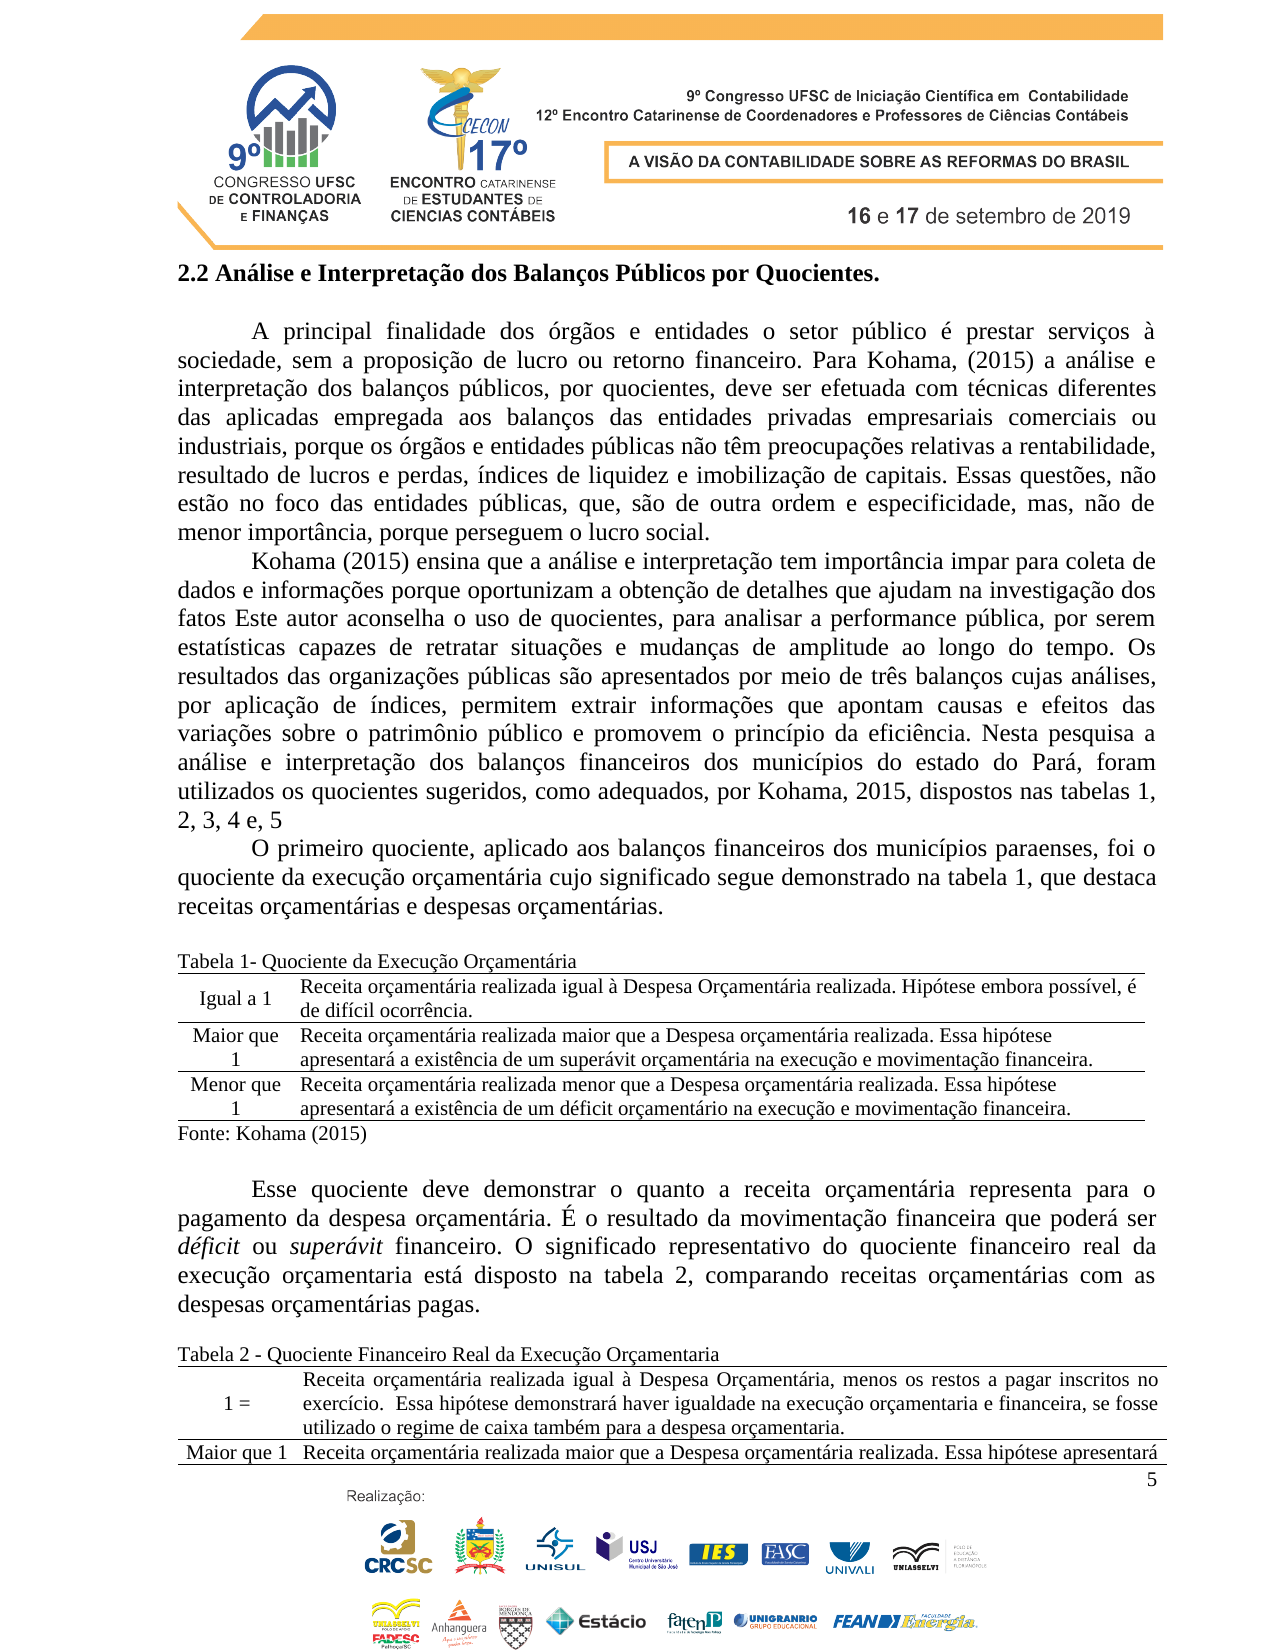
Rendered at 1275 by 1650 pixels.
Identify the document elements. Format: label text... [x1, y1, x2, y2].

table_cell Receita orçamentária realizada menor que a Despesa orçamentária realizada. Essa hipótese apresentará a existência de um déficit orçamentário na execução e movimentação financeira. [293, 1072, 1144, 1120]
table_header Receita orçamentária realizada igual à Despesa Orçamentária, menos os restos a pagar inscritos no exercício. Essa hipótese demonstrará haver igualdade na execução orçamentaria e financeira, se fosse utilizado o regime de caixa também para a despesa orçamentaria. [295, 1367, 1167, 1439]
table_cell Maior que 1 [178, 1440, 295, 1464]
table_header Receita orçamentária realizada igual à Despesa Orçamentária realizada. Hipótese embora possível, é de difícil ocorrência. [293, 974, 1144, 1022]
text 2.2 Análise e Interpretação dos Balanços Públicos por Quocientes. [177, 259, 1157, 287]
text O primeiro quociente, aplicado aos balanços financeiros dos municípios paraenses, foi o quociente da execução orçamentária cujo significado segue demonstrado na tabela 1, que destaca receitas orçamentárias e despesas orçamentárias. [177, 833, 1157, 920]
text A principal finalidade dos órgãos e entidades o setor público é prestar serviços à sociedade, sem a proposição de lucro ou retorno financeiro. Para Kohama, (2015) a análise e interpretação dos balanços públicos, por quocientes, deve ser efetuada com técnicas diferentes das aplicadas empregada aos balanços das entidades privadas empresariais comerciais ou industriais, porque os órgãos e entidades públicas não têm preocupações relativas a rentabilidade, resultado de lucros e perdas, índices de liquidez e imobilização de capitais. Essas questões, não estão no foco das entidades públicas, que, são de outra ordem e especificidade, mas, não de menor importância, porque perseguem o lucro social. [177, 316, 1157, 546]
picture [347, 1490, 987, 1650]
text Esse quociente deve demonstrar o quanto a receita orçamentária representa para o pagamento da despesa orçamentária. É o resultado da movimentação financeira que poderá ser déficit ou superávit financeiro. O significado representativo do quociente financeiro real da execução orçamentaria está disposto na tabela 2, comparando receitas orçamentárias com as despesas orçamentárias pagas. [177, 1174, 1157, 1318]
table_header 1 = [178, 1367, 295, 1439]
text Tabela 2 - Quociente Financeiro Real da Execução Orçamentaria [177, 1342, 1157, 1366]
table_cell Menor que 1 [178, 1072, 293, 1120]
table_cell Maior que 1 [178, 1023, 293, 1071]
text Fonte: Kohama (2015) [177, 1121, 1157, 1145]
table_header Igual a 1 [178, 974, 293, 1022]
picture [177, 14, 1164, 259]
text Tabela 1- Quociente da Execução Orçamentária [177, 948, 1157, 973]
text Kohama (2015) ensina que a análise e interpretação tem importância impar para coleta de dados e informações porque oportunizam a obtenção de detalhes que ajudam na investigação dos fatos Este autor aconselha o uso de quocientes, para analisar a performance pública, por serem estatísticas capazes de retratar situações e mudanças de amplitude ao longo do tempo. Os resultados das organizações públicas são apresentados por meio de três balanços cujas análises, por aplicação de índices, permitem extrair informações que apontam causas e efeitos das variações sobre o patrimônio público e promovem o princípio da eficiência. Nesta pesquisa a análise e interpretação dos balanços financeiros dos municípios do estado do Pará, foram utilizados os quocientes sugeridos, como adequados, por Kohama, 2015, dispostos nas tabelas 1, 2, 3, 4 e, 5 [177, 546, 1157, 833]
